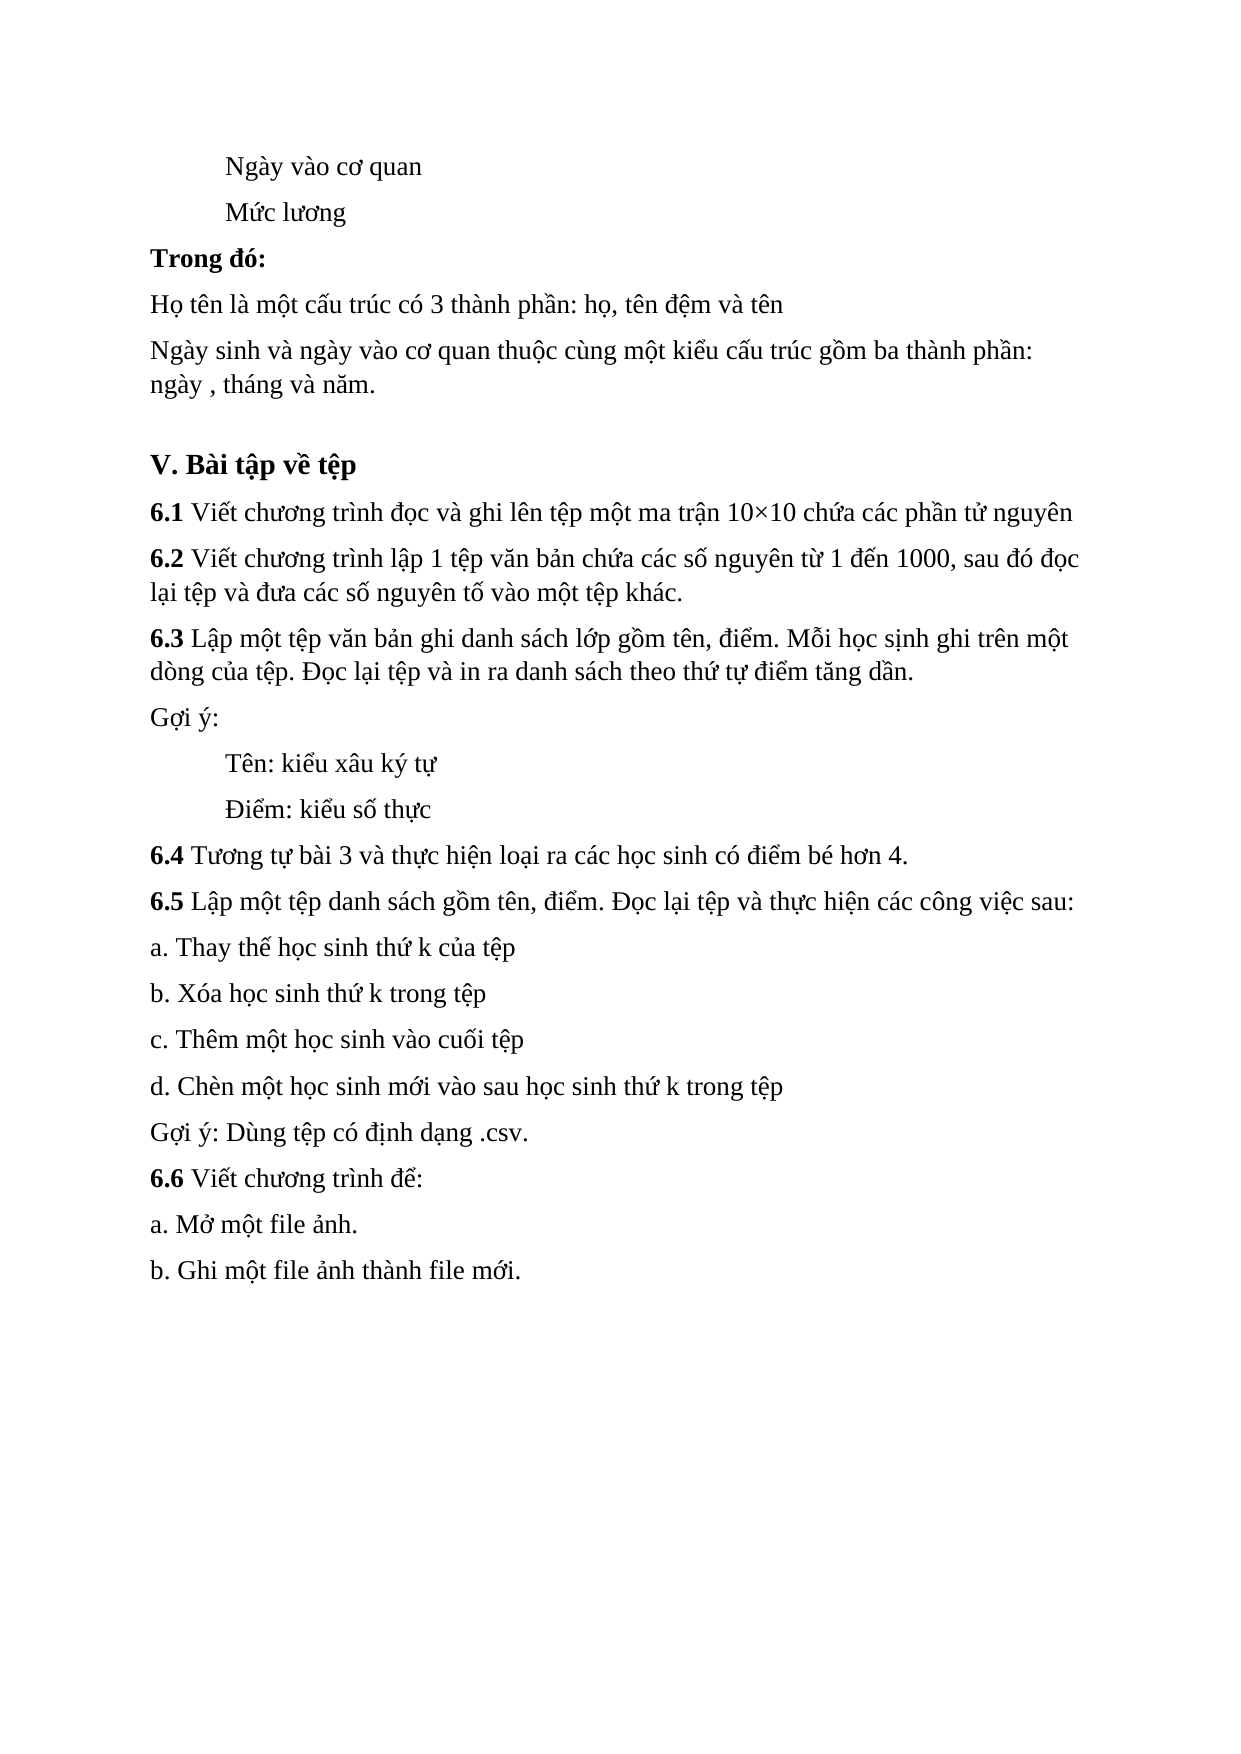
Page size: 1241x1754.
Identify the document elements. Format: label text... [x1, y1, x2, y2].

text b. Xóa học sinh thứ k trong tệp [150, 978, 1090, 1009]
text 6.6 Viết chương trình để: [150, 1162, 1090, 1193]
text b. Ghi một file ảnh thành file mới. [150, 1254, 1090, 1285]
text 6.4 Tương tự bài 3 và thực hiện loại ra các học sinh có điểm bé hơn 4. [150, 839, 1090, 871]
text Gợi ý: [150, 701, 1090, 732]
text 6.3 Lập một tệp văn bản ghi danh sách lớp gồm tên, điểm. Mỗi học sịnh ghi trên một dòng của tệp. Đọc lại tệp và in ra danh sách theo thứ tự điểm tăng dần. [150, 622, 1090, 686]
text Ngày vào cơ quan [225, 150, 1090, 181]
text Mức lương [225, 196, 1090, 227]
text 6.5 Lập một tệp danh sách gồm tên, điểm. Đọc lại tệp và thực hiện các công việc sau: [150, 886, 1090, 917]
text Điểm: kiểu số thực [225, 793, 1090, 824]
text d. Chèn một học sinh mới vào sau học sinh thứ k trong tệp [150, 1070, 1090, 1101]
text a. Thay thế học sinh thứ k của tệp [150, 932, 1090, 963]
text Ngày sinh và ngày vào cơ quan thuộc cùng một kiểu cấu trúc gồm ba thành phần: ngày , tháng và năm. [150, 334, 1090, 399]
text 6.2 Viết chương trình lập 1 tệp văn bản chứa các số nguyên từ 1 đến 1000, sau đó đọc lại tệp và đưa các số nguyên tố vào một tệp khác. [150, 542, 1090, 607]
text 6.1 Viết chương trình đọc và ghi lên tệp một ma trận 10×10 chứa các phần tử nguyên [150, 496, 1090, 527]
text a. Mở một file ảnh. [150, 1208, 1090, 1239]
text c. Thêm một học sinh vào cuối tệp [150, 1024, 1090, 1055]
text V. Bài tập về tệp [150, 414, 1090, 481]
text Trong đó: [150, 242, 1090, 273]
text Họ tên là một cấu trúc có 3 thành phần: họ, tên đệm và tên [150, 288, 1090, 319]
text Tên: kiểu xâu ký tự [225, 747, 1090, 778]
text Gợi ý: Dùng tệp có định dạng .csv. [150, 1116, 1090, 1147]
